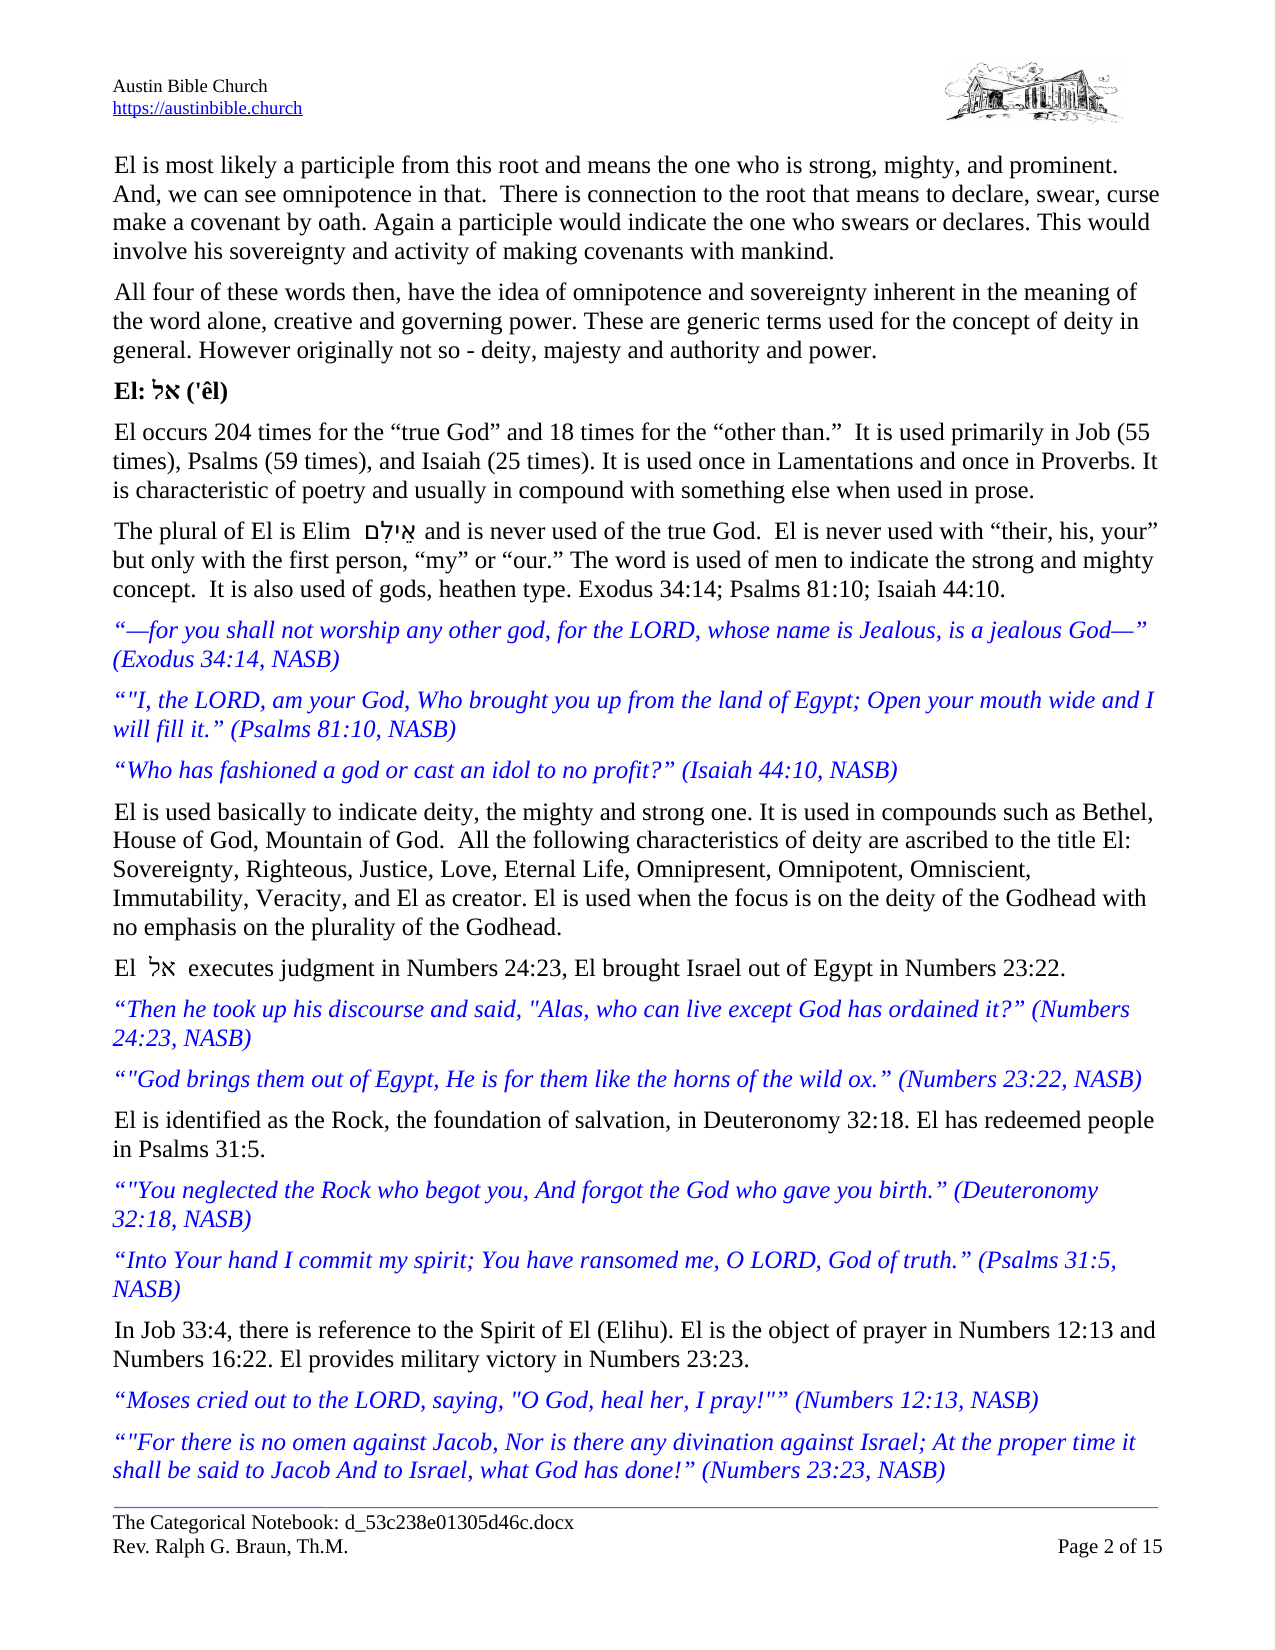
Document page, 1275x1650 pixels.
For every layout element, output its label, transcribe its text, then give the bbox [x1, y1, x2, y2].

text “"For there is no omen against Jacob, Nor is there any divination against Israel; At the proper time it shall be said to Jacob And to Israel, what God has done!” (Numbers 23:23, NASB) [112, 1427, 1162, 1484]
text “"God brings them out of Egypt, He is for them like the horns of the wild ox.” (Numbers 23:22, NASB) [112, 1064, 1162, 1093]
text “Then he took up his discourse and said, "Alas, who can live except God has ordained it?” (Numbers 24:23, NASB) [112, 994, 1162, 1052]
text El is used basically to indicate deity, the mighty and strong one. It is used in compounds such as Bethel, House of God, Mountain of God. All the following characteristics of deity are ascribed to the title El: Sovereignty, Righteous, Justice, Love, Eternal Life, Omnipresent, Omnipotent, Omniscient, Immutability, Veracity, and El as creator. El is used when the focus is on the deity of the Godhead with no emphasis on the plurality of the Godhead. [112, 797, 1162, 941]
text El occurs 204 times for the “true God” and 18 times for the “other than.” It is used primarily in Job (55 times), Psalms (59 times), and Isaiah (25 times). It is used once in Lamentations and once in Proverbs. It is characteristic of poetry and usually in compound with something else when used in prose. [112, 417, 1162, 504]
text “Moses cried out to the LORD, saying, "O God, heal her, I pray!"” (Numbers 12:13, NASB) [112, 1386, 1162, 1414]
text “Who has fashioned a god or cast an idol to no profit?” (Isaiah 44:10, NASB) [112, 756, 1162, 784]
text El: אל ('êl) [112, 376, 1162, 405]
text The plural of El is Elim אֵילִם and is never used of the true God. El is never used with “their, his, your” but only with the first person, “my” or “our.” The word is used of men to indicate the strong and mighty concept. It is also used of gods, heathen type. Exodus 34:14; Psalms 81:10; Isaiah 44:10. [112, 516, 1162, 603]
text In Job 33:4, there is reference to the Spirit of El (Elihu). El is the object of prayer in Numbers 12:13 and Numbers 16:22. El provides military victory in Numbers 23:23. [112, 1316, 1162, 1373]
text All four of these words then, have the idea of omnipotence and sovereignty inherent in the meaning of the word alone, creative and governing power. These are generic terms used for the concept of deity in general. However originally not so - deity, majesty and authority and power. [112, 277, 1162, 364]
text “—for you shall not worship any other god, for the LORD, whose name is Jealous, is a jealous God—” (Exodus 34:14, NASB) [112, 616, 1162, 673]
text El is identified as the Rock, the foundation of salvation, in Deuteronomy 32:18. El has redeemed people in Psalms 31:5. [112, 1106, 1162, 1163]
text “"I, the LORD, am your God, Who brought you up from the land of Egypt; Open your mouth wide and I will fill it.” (Psalms 81:10, NASB) [112, 686, 1162, 743]
text “Into Your hand I commit my spirit; You have ransomed me, O LORD, God of truth.” (Psalms 31:5, NASB) [112, 1246, 1162, 1303]
text El אל executes judgment in Numbers 24:23, El brought Israel out of Egypt in Numbers 23:22. [112, 953, 1162, 982]
text El is most likely a participle from this root and means the one who is strong, mighty, and prominent. And, we can see omnipotence in that. There is connection to the root that means to declare, swear, curse make a covenant by oath. Again a participle would indicate the one who swears or declares. This would involve his sovereignty and activity of making covenants with mankind. [112, 150, 1162, 265]
picture [944, 58, 1124, 125]
text “"You neglected the Rock who begot you, And forgot the God who gave you birth.” (Deuteronomy 32:18, NASB) [112, 1176, 1162, 1233]
